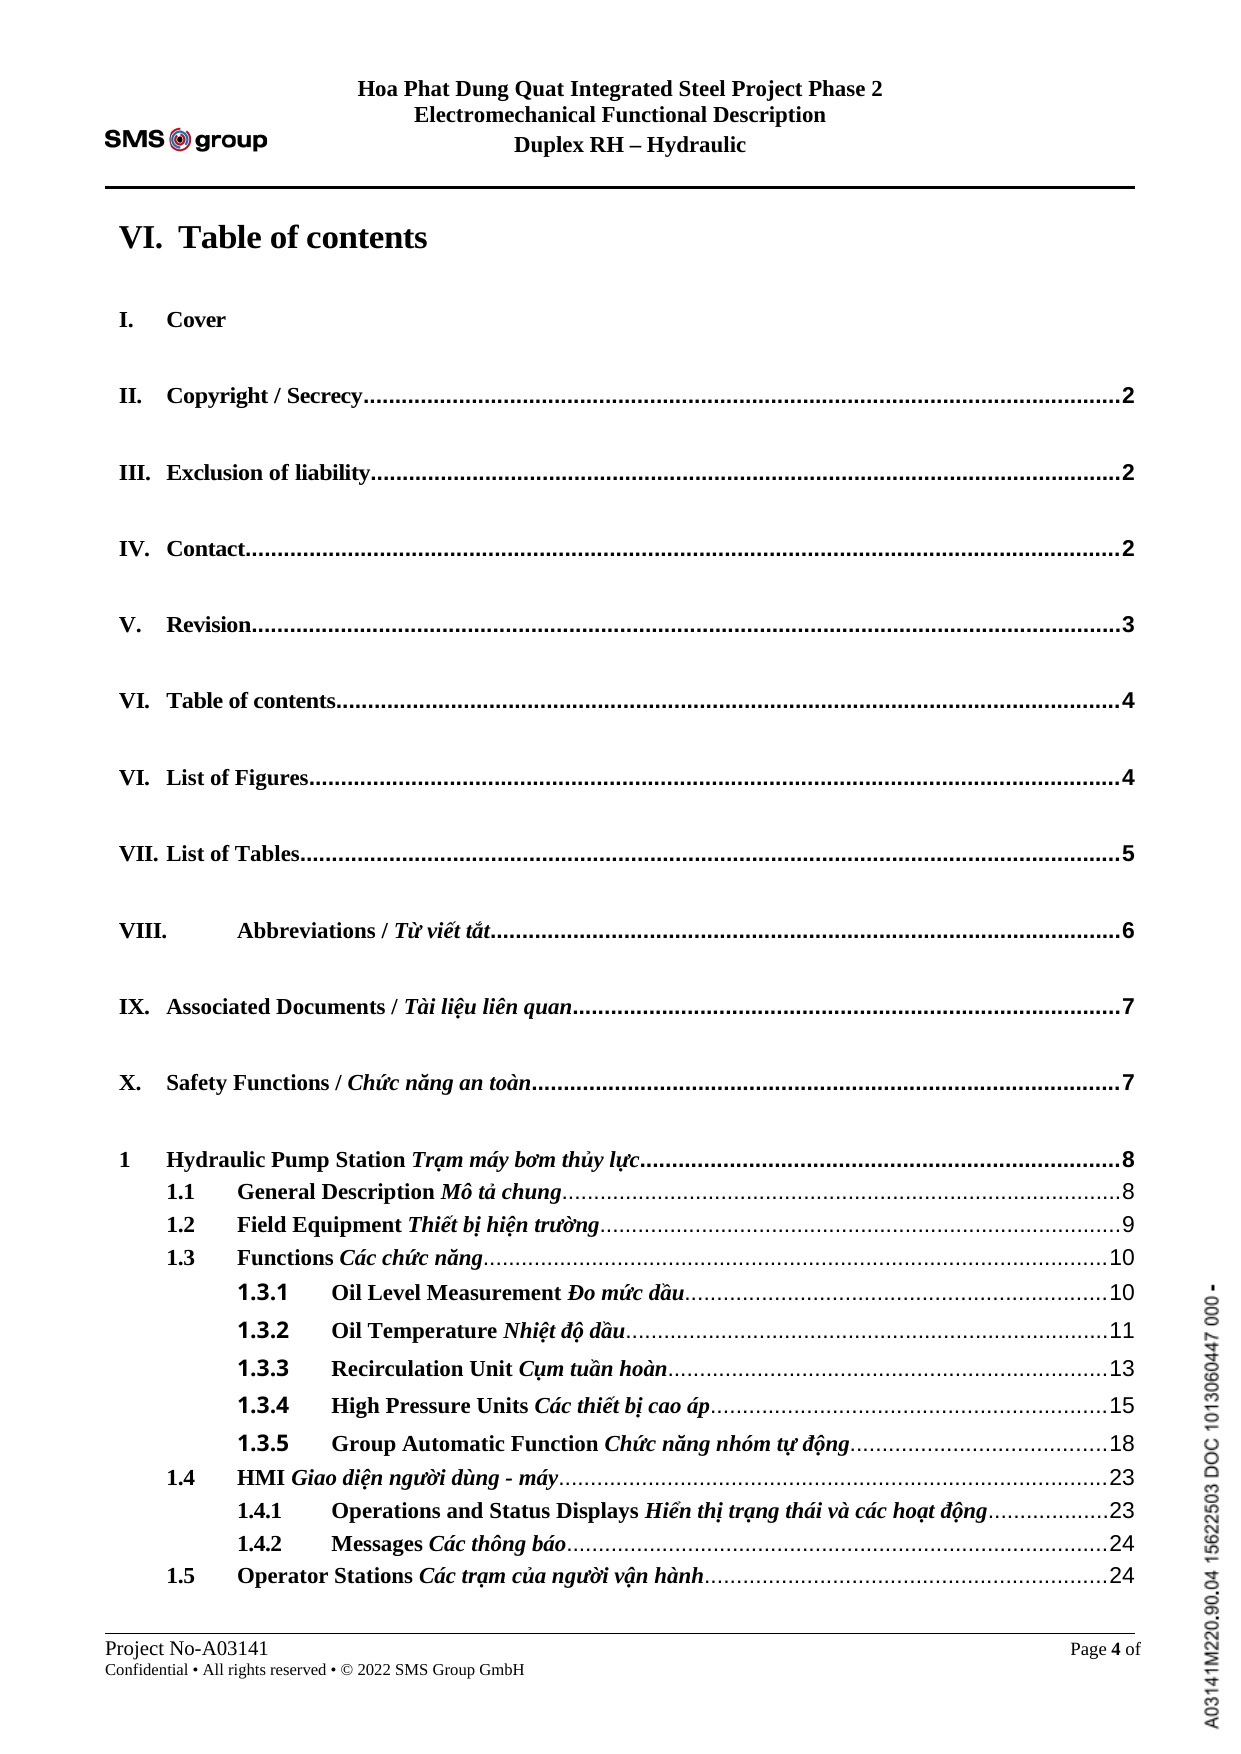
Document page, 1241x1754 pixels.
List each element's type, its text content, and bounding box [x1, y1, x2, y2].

list Table of contents [119, 218, 1128, 256]
picture [105, 127, 268, 153]
picture [1200, 1281, 1222, 1732]
